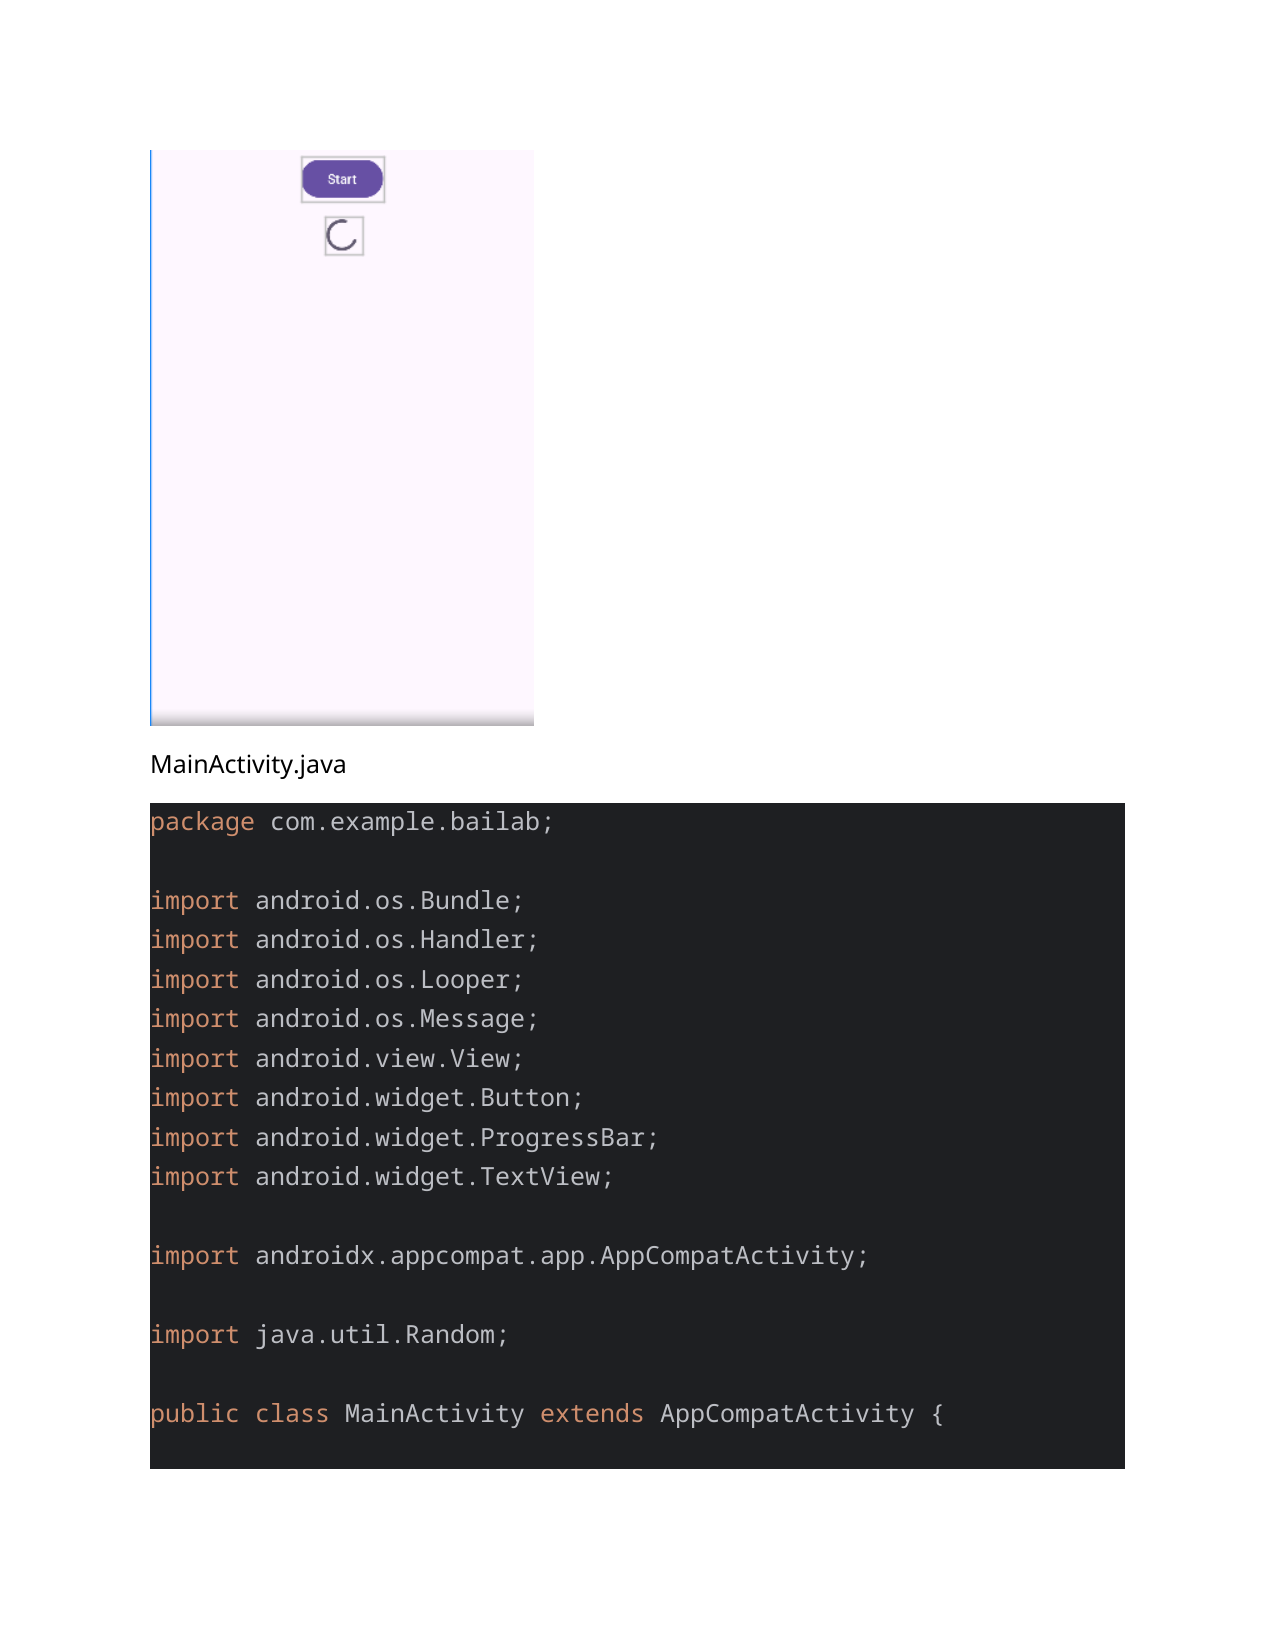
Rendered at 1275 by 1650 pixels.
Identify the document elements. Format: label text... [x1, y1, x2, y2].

text MainActivity.java [150, 747, 1125, 781]
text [150, 803, 1125, 1469]
picture [150, 150, 534, 726]
